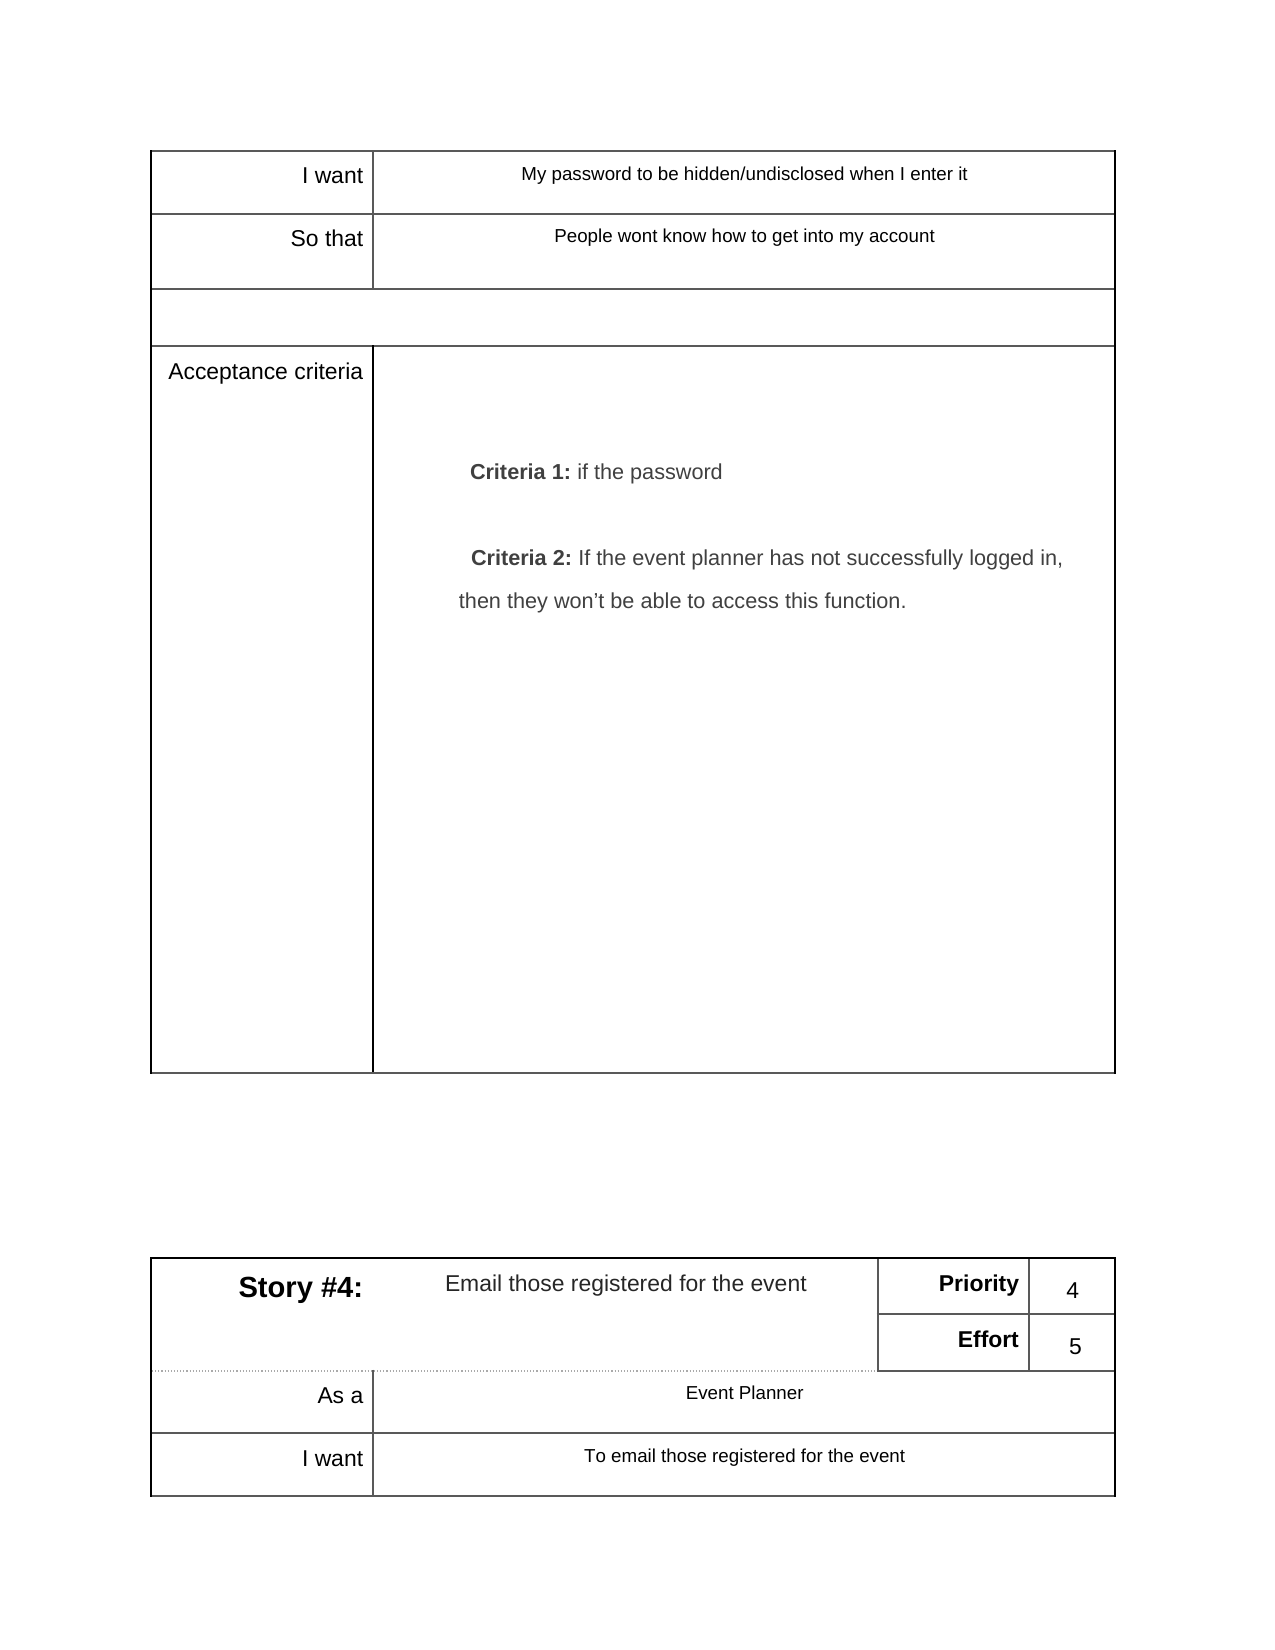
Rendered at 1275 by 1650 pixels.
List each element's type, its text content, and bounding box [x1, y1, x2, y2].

table_cell 5 [1030, 1315, 1114, 1369]
table_header Priority [879, 1259, 1028, 1313]
table_cell [373, 290, 1114, 345]
table_cell I want [152, 152, 372, 212]
table_cell Acceptance criteria [152, 347, 372, 1072]
table_cell My password to be hidden/undisclosed when I enter it [374, 152, 1114, 212]
table_cell To email those registered for the event [374, 1434, 1114, 1494]
table_cell [152, 290, 373, 345]
table_cell Effort [879, 1315, 1028, 1369]
table_cell As a [152, 1370, 372, 1432]
table_header Email those registered for the event [373, 1259, 877, 1369]
table_cell I want [152, 1434, 372, 1494]
table_header 4 [1030, 1259, 1114, 1313]
table_header Story #4: [152, 1259, 373, 1369]
table_cell People wont know how to get into my account [374, 215, 1114, 287]
table_cell Event Planner [374, 1370, 1114, 1432]
table_cell Criteria 1: if the password Criteria 2: If the event planner has not successfully logged in, then they won’t be able to access this function. [374, 347, 1114, 1072]
table_cell So that [152, 215, 372, 287]
